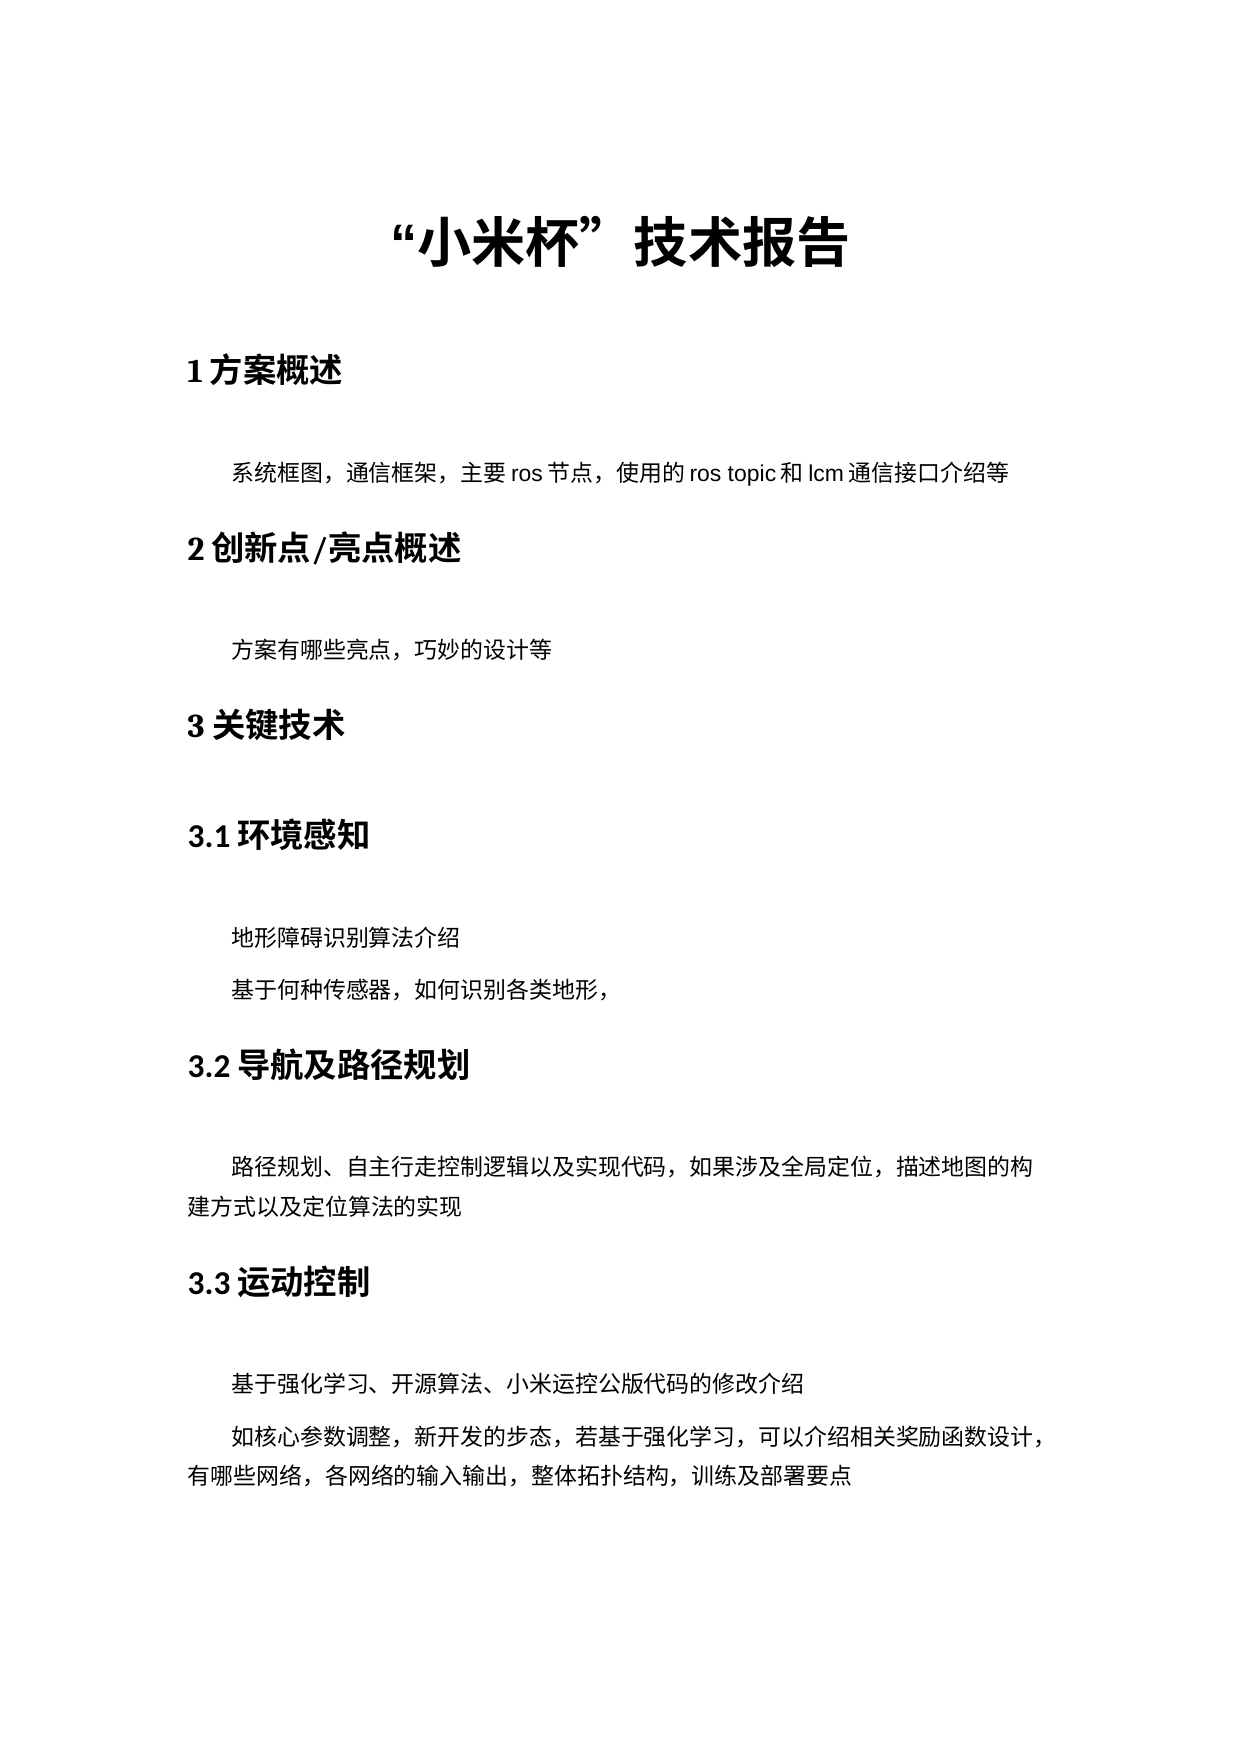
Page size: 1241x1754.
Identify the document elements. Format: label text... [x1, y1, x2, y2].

text 基于何种传感器，如何识别各类地形， [187, 972, 1053, 1005]
text 系统框图，通信框架，主要ros节点，使用的ros topic和lcm通信接口介绍等 [187, 454, 1053, 488]
text 基于强化学习、开源算法、小米运控公版代码的修改介绍 [187, 1366, 1053, 1399]
subtitle 2创新点/亮点概述 [187, 521, 1053, 569]
subtitle 3.3运动控制 [187, 1256, 1053, 1304]
text 地形障碍识别算法介绍 [187, 919, 1053, 953]
subtitle 3.1环境感知 [187, 809, 1053, 857]
text “小米杯”技术报告 [187, 200, 1053, 278]
text 路径规划、自主行走控制逻辑以及实现代码，如果涉及全局定位，描述地图的构建方式以及定位算法的实现 [187, 1149, 1053, 1222]
text 方案有哪些亮点，巧妙的设计等 [187, 632, 1053, 665]
subtitle 1方案概述 [187, 344, 1053, 392]
subtitle 3.2导航及路径规划 [187, 1039, 1053, 1087]
subtitle 3 关键技术 [187, 699, 1053, 747]
text 如核心参数调整，新开发的步态，若基于强化学习，可以介绍相关奖励函数设计，有哪些网络，各网络的输入输出，整体拓扑结构，训练及部署要点 [187, 1418, 1053, 1491]
